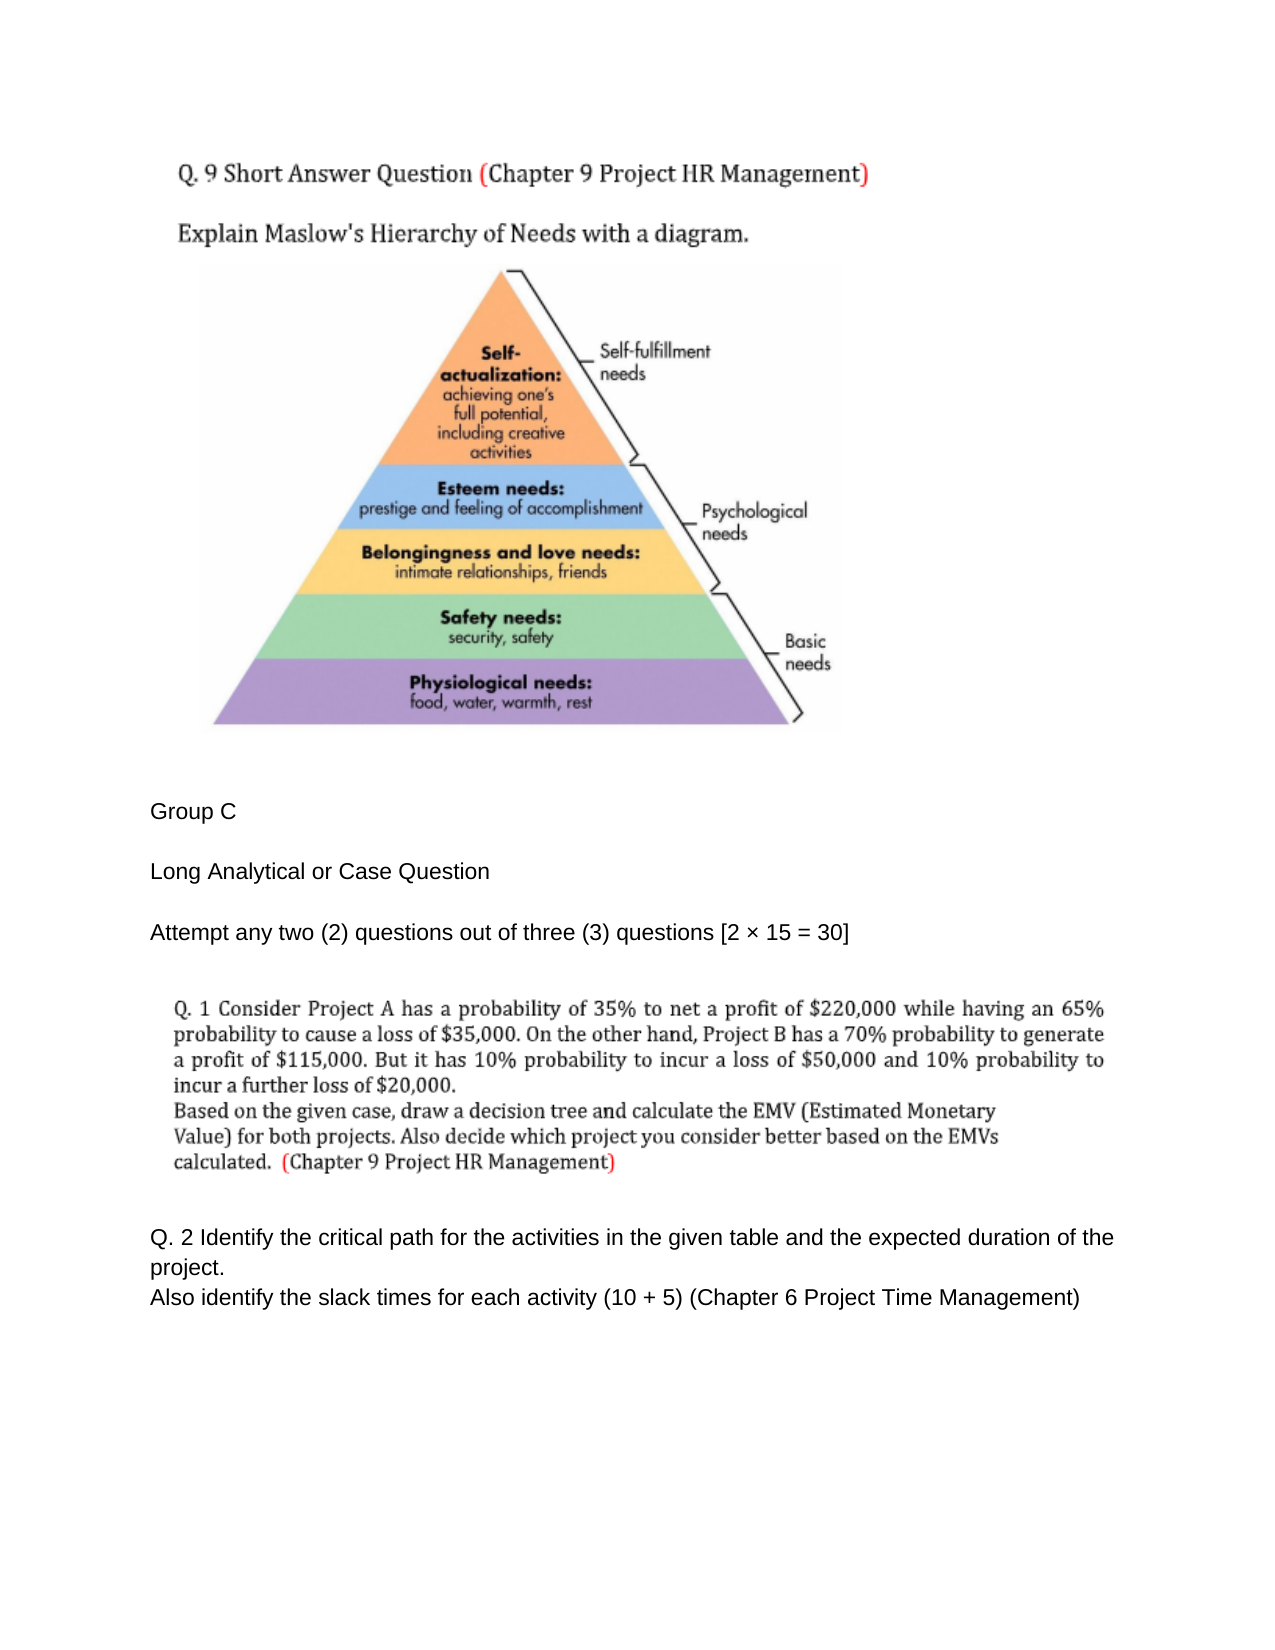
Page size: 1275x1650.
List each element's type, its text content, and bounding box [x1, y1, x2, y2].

picture [150, 979, 1125, 1190]
text Also identify the slack times for each activity (10 + 5) (Chapter 6 Project Time Management) [150, 1284, 1125, 1310]
text Q. 2 Identify the critical path for the activities in the given table and the expected duration of the project. [150, 1223, 1125, 1280]
text Attempt any two (2) questions out of three (3) questions [2 × 15 = 30] [150, 919, 1125, 945]
picture [150, 263, 996, 734]
picture [150, 150, 964, 260]
text Long Analytical or Case Question [150, 858, 1125, 884]
text Group C [150, 798, 1125, 824]
